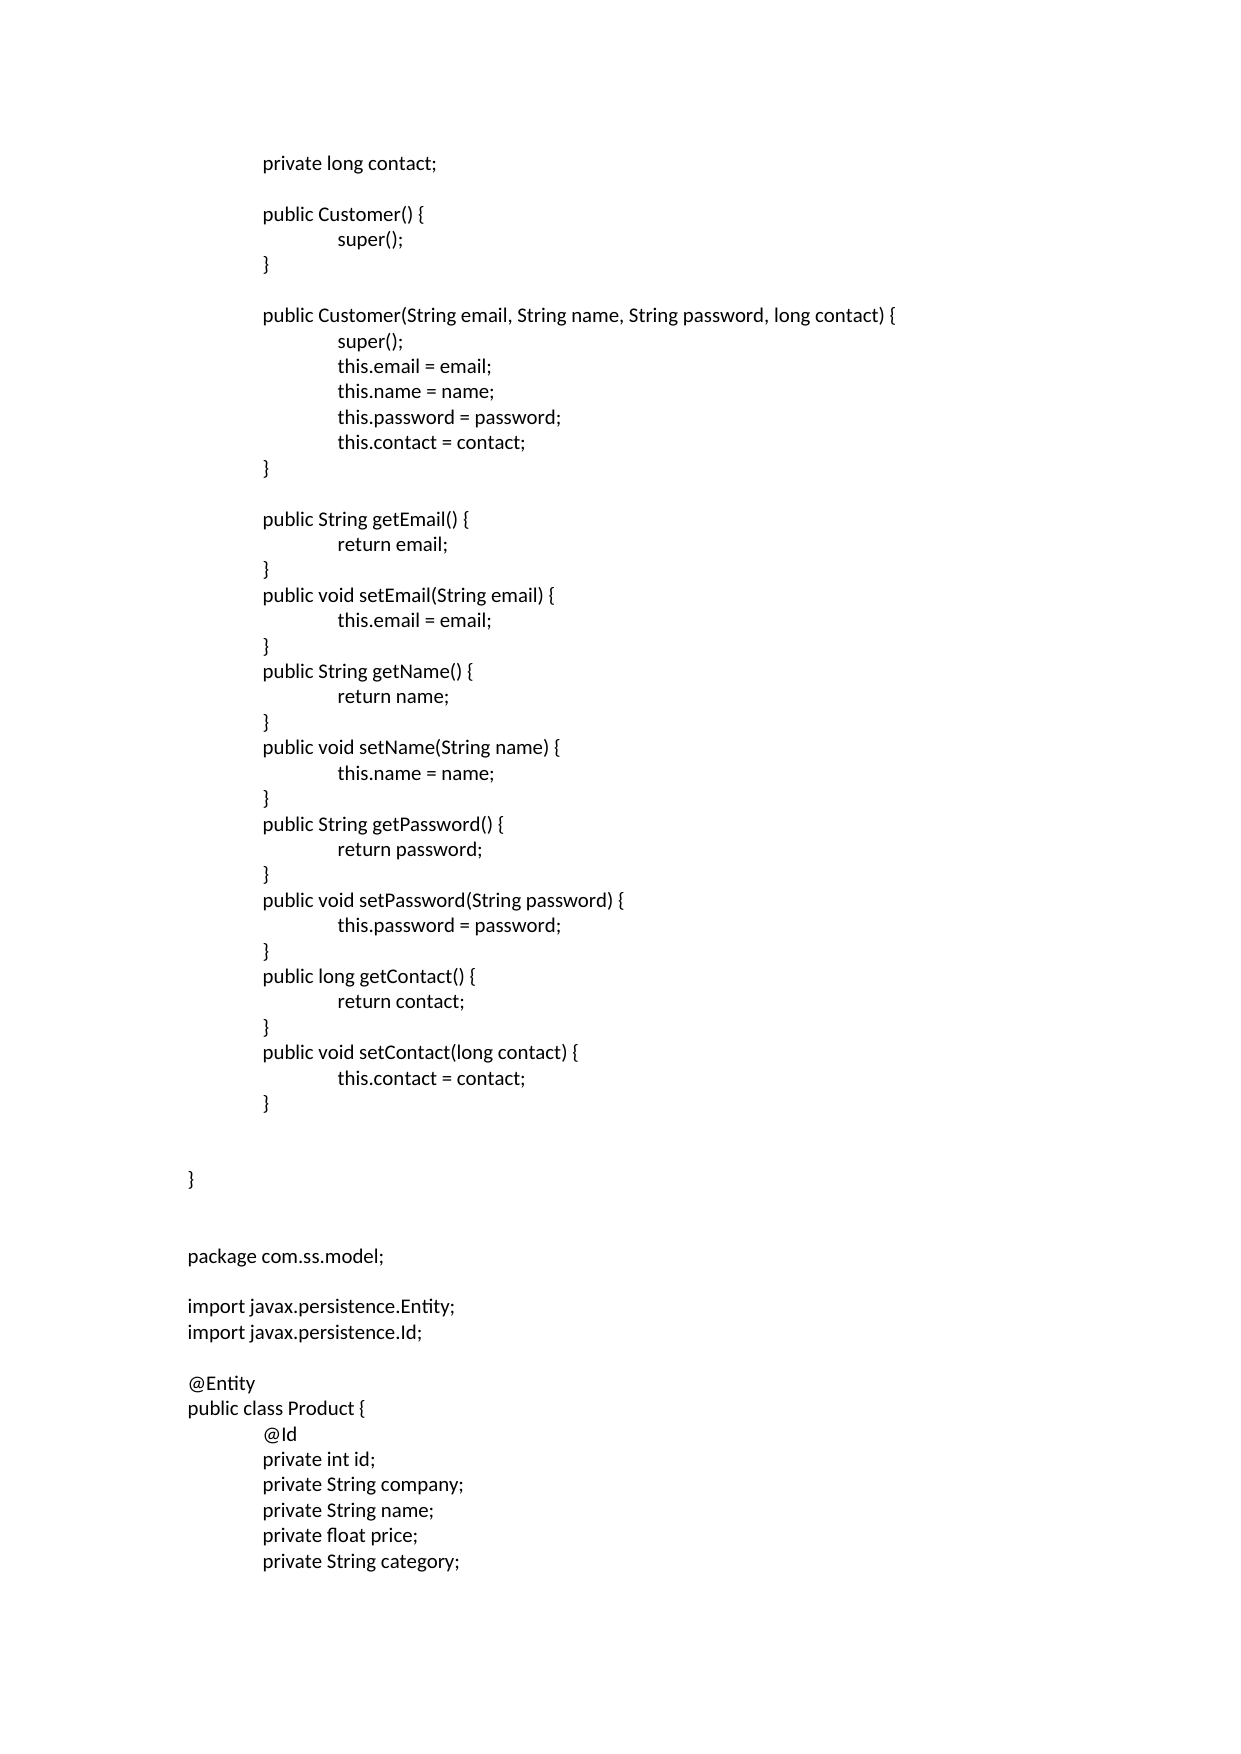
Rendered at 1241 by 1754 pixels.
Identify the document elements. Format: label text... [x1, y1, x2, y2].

text } [187, 1167, 1053, 1192]
text this.name = name; [187, 379, 1053, 404]
text this.name = name; [187, 760, 1053, 785]
text } [187, 709, 1053, 734]
text public String getEmail() { [187, 506, 1053, 531]
text } [187, 785, 1053, 811]
text @Entity [187, 1370, 1053, 1395]
text } [187, 1090, 1053, 1116]
text public void setPassword(String password) { [187, 887, 1053, 912]
text } [187, 252, 1053, 277]
text super(); [187, 226, 1053, 252]
text @Id [187, 1421, 1053, 1446]
text private long contact; [187, 150, 1053, 175]
text private String name; [187, 1497, 1053, 1522]
text public Customer() { [187, 201, 1053, 226]
text this.contact = contact; [187, 429, 1053, 455]
text private String category; [187, 1548, 1053, 1573]
text import javax.persistence.Id; [187, 1319, 1053, 1344]
text this.password = password; [187, 912, 1053, 938]
text } [187, 557, 1053, 582]
text this.email = email; [187, 607, 1053, 633]
text package com.ss.model; [187, 1243, 1053, 1268]
text private String company; [187, 1472, 1053, 1497]
text public long getContact() { [187, 963, 1053, 989]
text return name; [187, 684, 1053, 709]
text this.password = password; [187, 404, 1053, 429]
text private int id; [187, 1446, 1053, 1472]
text public void setContact(long contact) { [187, 1039, 1053, 1065]
text return password; [187, 836, 1053, 862]
text } [187, 633, 1053, 658]
text return email; [187, 531, 1053, 557]
text } [187, 938, 1053, 963]
text public void setEmail(String email) { [187, 582, 1053, 607]
text this.contact = contact; [187, 1065, 1053, 1090]
text public void setName(String name) { [187, 734, 1053, 760]
text } [187, 862, 1053, 887]
text public Customer(String email, String name, String password, long contact) { [187, 302, 1053, 328]
text return contact; [187, 989, 1053, 1014]
text private float price; [187, 1522, 1053, 1548]
text super(); [187, 328, 1053, 353]
text } [187, 455, 1053, 480]
text import javax.persistence.Entity; [187, 1294, 1053, 1319]
text public class Product { [187, 1395, 1053, 1421]
text } [187, 1014, 1053, 1039]
text public String getName() { [187, 658, 1053, 684]
text this.email = email; [187, 353, 1053, 379]
text public String getPassword() { [187, 811, 1053, 836]
